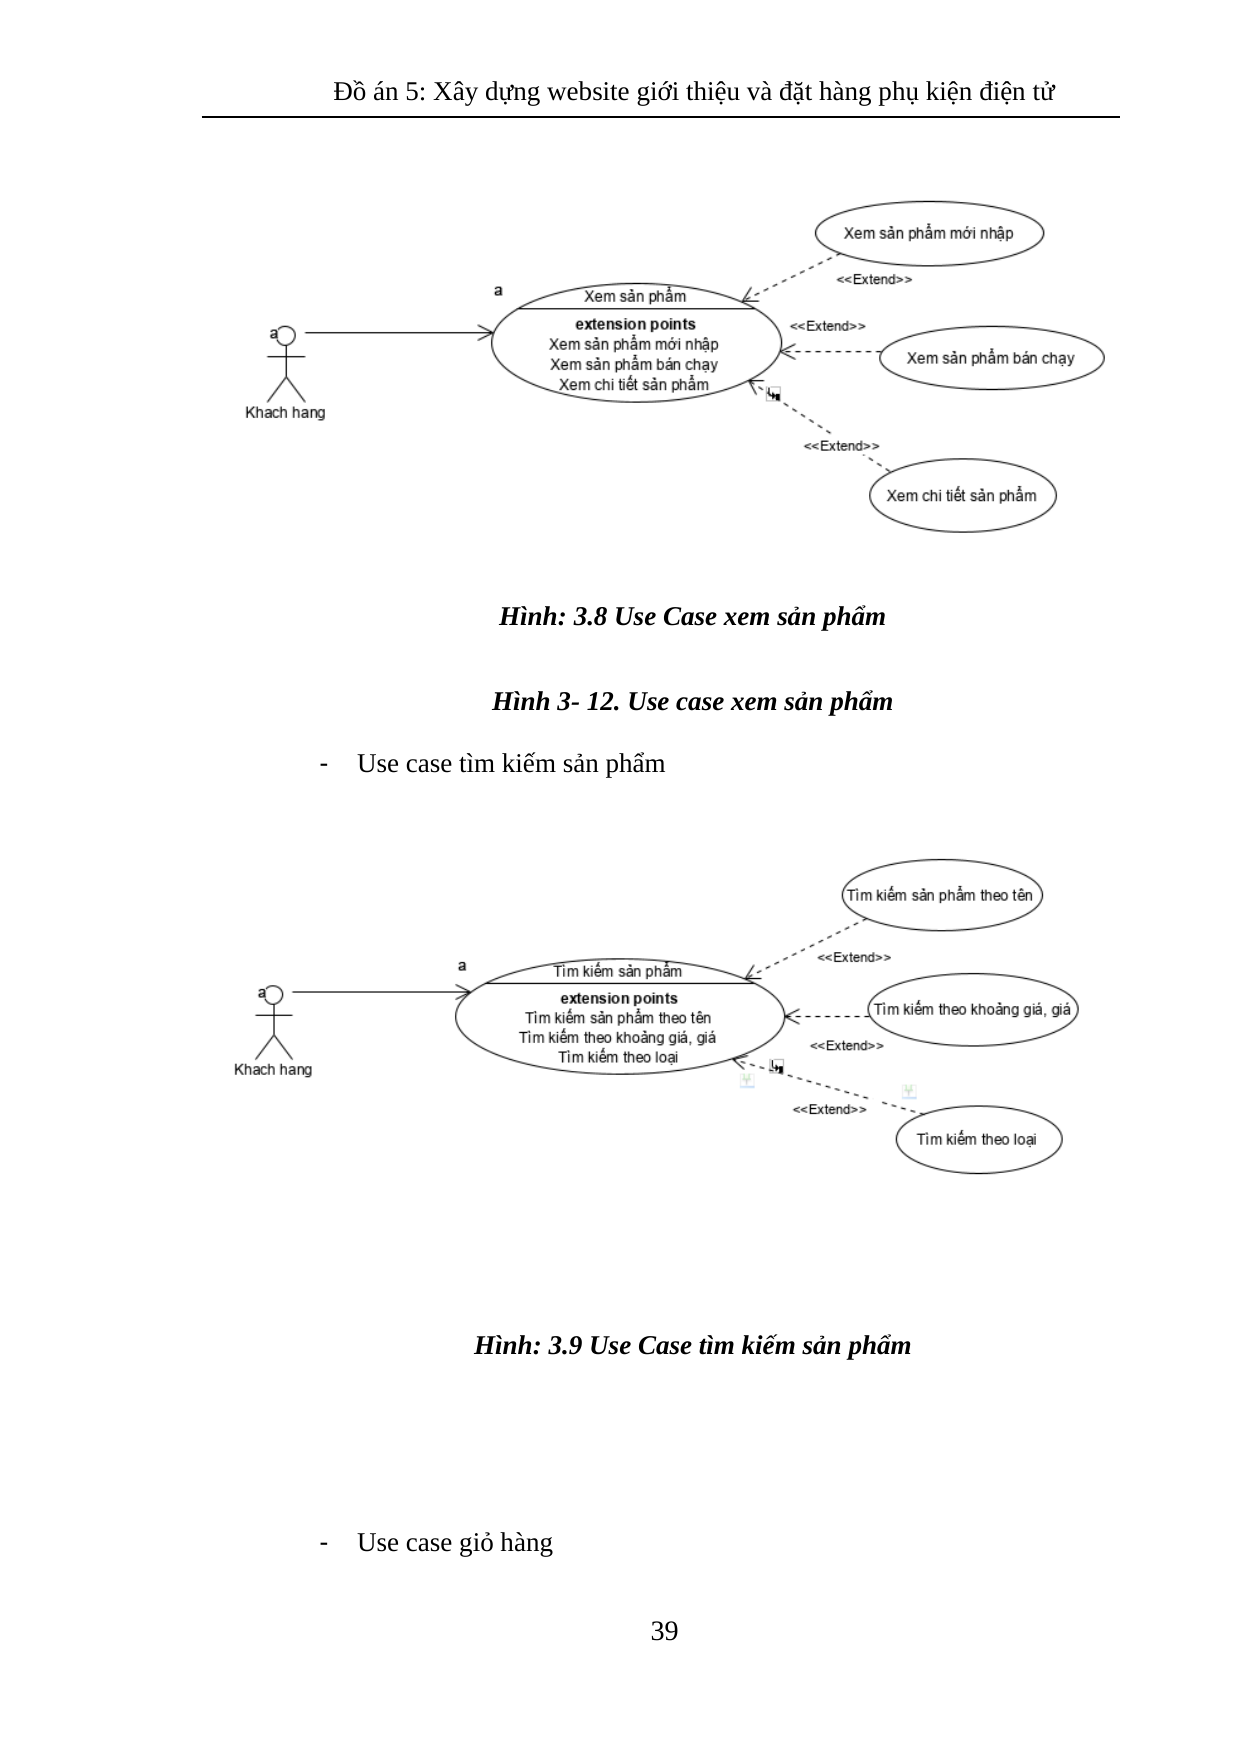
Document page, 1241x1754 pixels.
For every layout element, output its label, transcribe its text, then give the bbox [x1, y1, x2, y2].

list Use case tìm kiếm sản phẩm [319, 744, 1122, 781]
picture [206, 799, 1123, 1276]
picture [219, 177, 1110, 548]
list Use case giỏ hàng [319, 1523, 1122, 1560]
